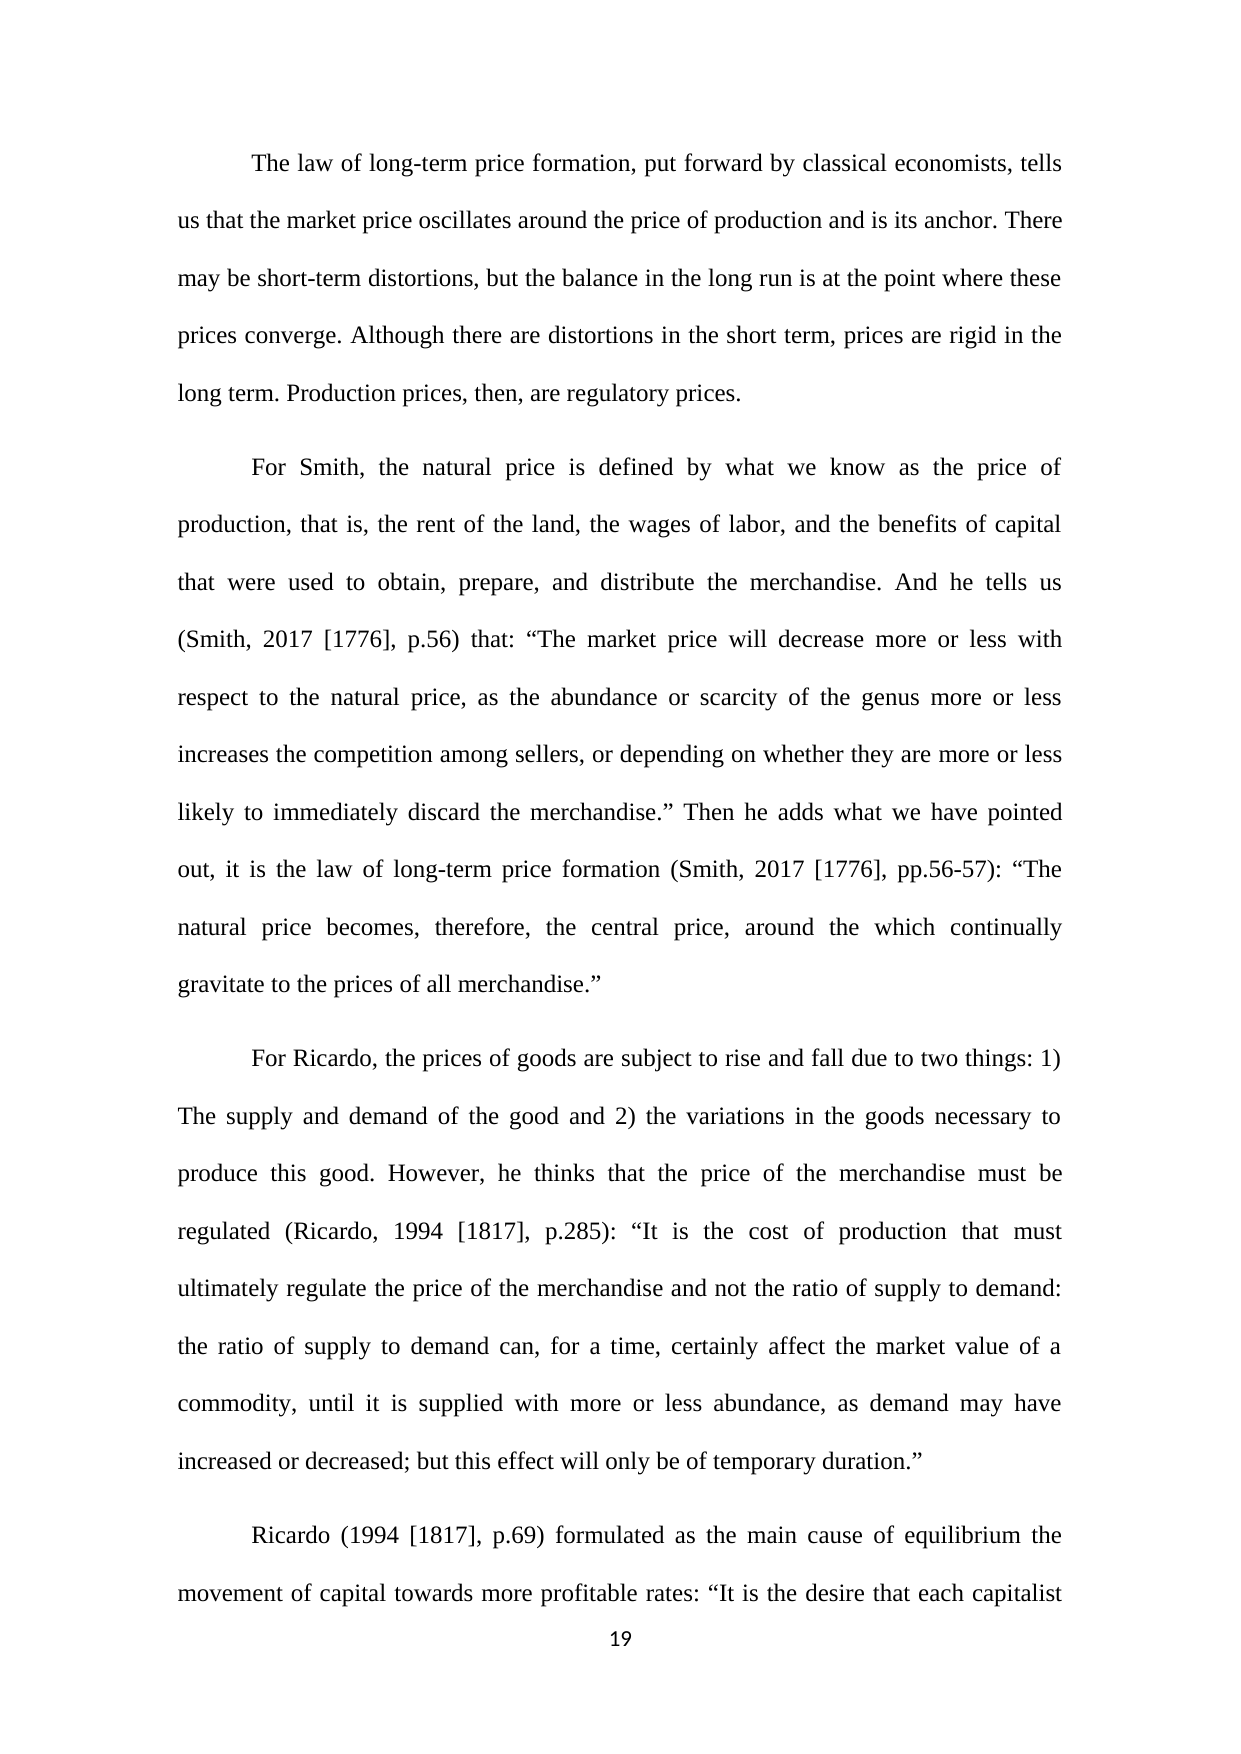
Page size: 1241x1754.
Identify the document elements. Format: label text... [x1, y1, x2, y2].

text For Smith, the natural price is defined by what we know as the price of production, that is, the rent of the land, the wages of labor, and the benefits of capital that were used to obtain, prepare, and distribute the merchandise. And he tells us (Smith, 2017 [1776], p.56) that: “The market price will decrease more or less with respect to the natural price, as the abundance or scarcity of the genus more or less increases the competition among sellers, or depending on whether they are more or less likely to immediately discard the merchandise.” Then he adds what we have pointed out, it is the law of long-term price formation (Smith, 2017 [1776], pp.56-57): “The natural price becomes, therefore, the central price, around the which continually gravitate to the prices of all merchandise.” [177, 452, 1063, 998]
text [177, 1520, 1063, 1606]
text The law of long-term price formation, put forward by classical economists, tells us that the market price oscillates around the price of production and is its anchor. There may be short-term distortions, but the balance in the long run is at the point where these prices converge. Although there are distortions in the short term, prices are rigid in the long term. Production prices, then, are regulatory prices. [177, 148, 1063, 406]
text For Ricardo, the prices of goods are subject to rise and fall due to two things: 1) The supply and demand of the good and 2) the variations in the goods necessary to produce this good. However, he thinks that the price of the merchandise must be regulated (Ricardo, 1994 [1817], p.285): “It is the cost of production that must ultimately regulate the price of the merchandise and not the ratio of supply to demand: the ratio of supply to demand can, for a time, certainly affect the market value of a commodity, until it is supplied with more or less abundance, as demand may have increased or decreased; but this effect will only be of temporary duration.” [177, 1043, 1063, 1475]
